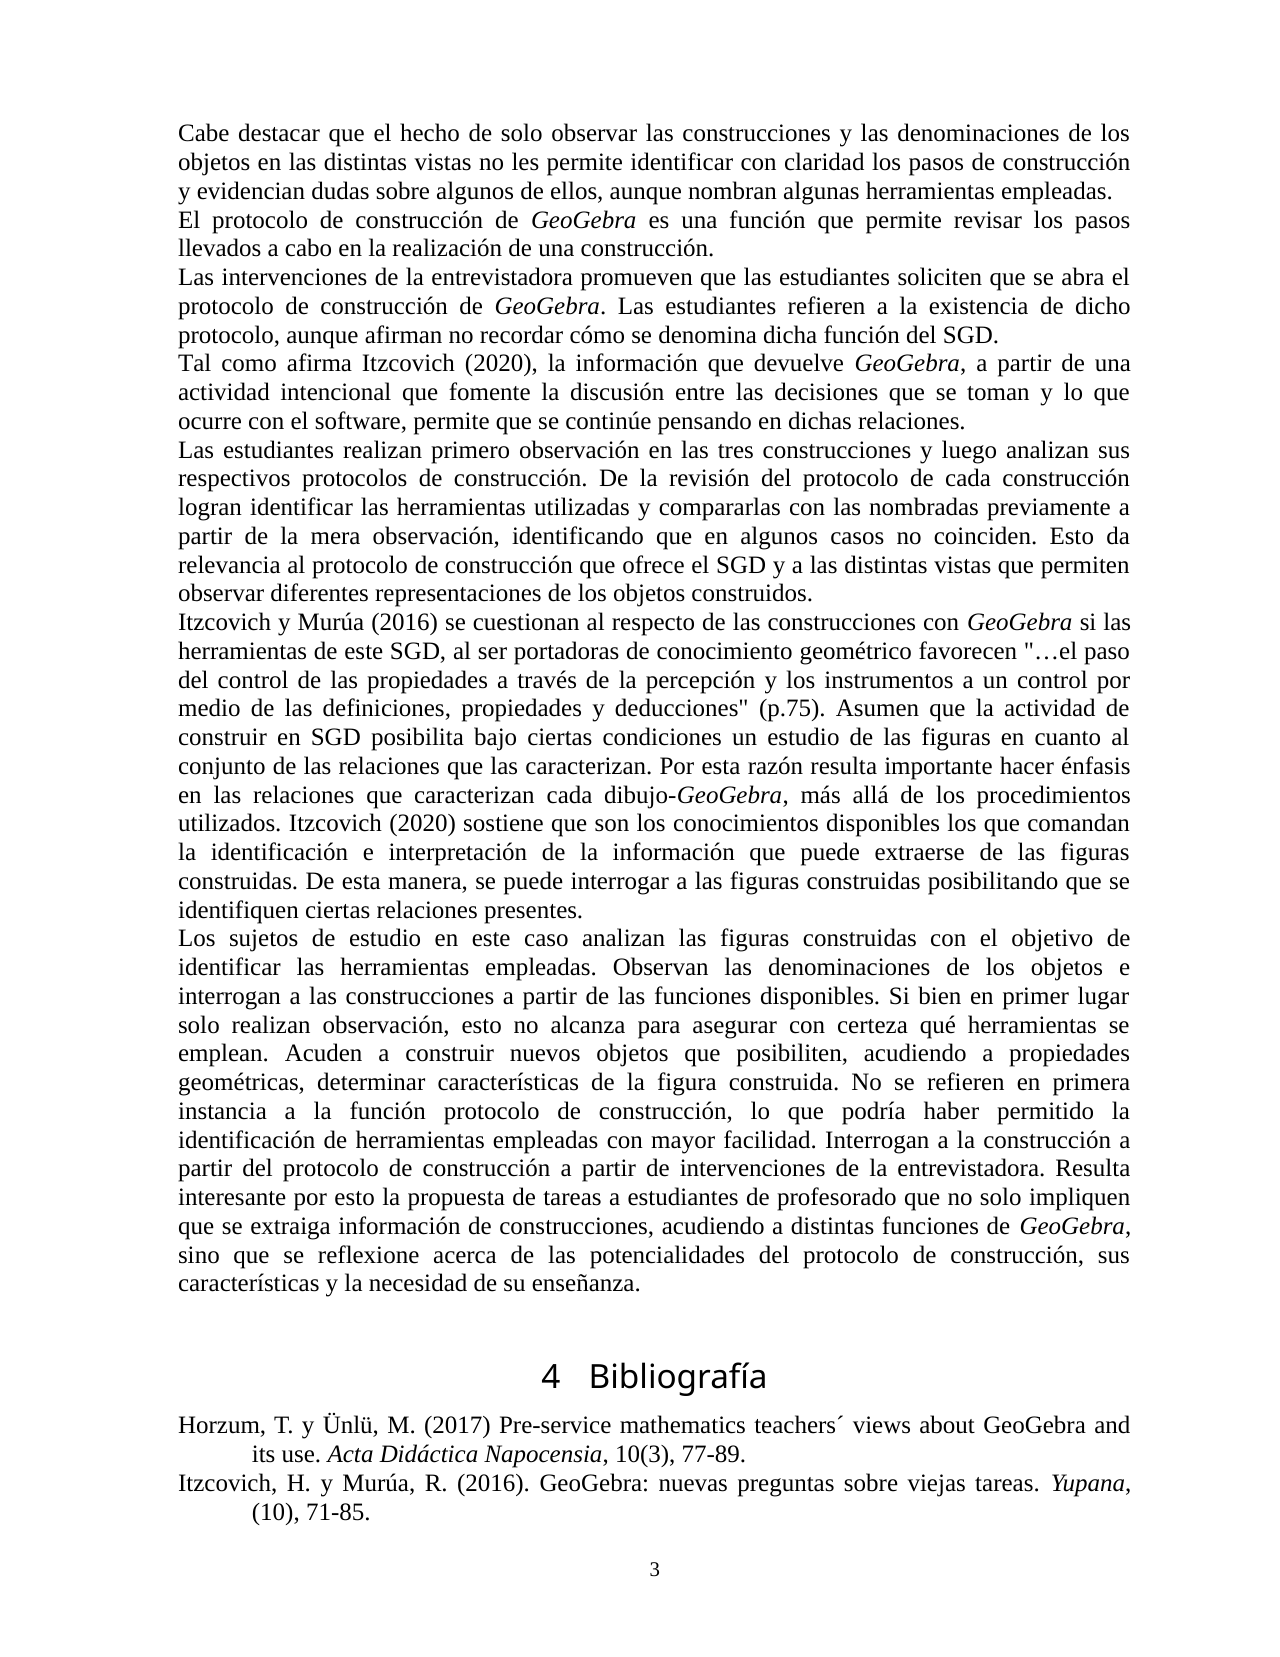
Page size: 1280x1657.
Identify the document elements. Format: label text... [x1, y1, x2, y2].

text Horzum, T. y Ünlü, M. (2017) Pre-service mathematics teachers´ views about GeoGebra and its use. Acta Didáctica Napocensia, 10(3), 77-89. [178, 1411, 1131, 1468]
text Cabe destacar que el hecho de solo observar las construcciones y las denominaciones de los objetos en las distintas vistas no les permite identificar con claridad los pasos de construcción y evidencian dudas sobre algunos de ellos, aunque nombran algunas herramientas empleadas. [178, 118, 1131, 205]
subtitle 4 Bibliografía [178, 1353, 1131, 1398]
text Los sujetos de estudio en este caso analizan las figuras construidas con el objetivo de identificar las herramientas empleadas. Observan las denominaciones de los objetos e interrogan a las construcciones a partir de las funciones disponibles. Si bien en primer lugar solo realizan observación, esto no alcanza para asegurar con certeza qué herramientas se emplean. Acuden a construir nuevos objetos que posibiliten, acudiendo a propiedades geométricas, determinar características de la figura construida. No se refieren en primera instancia a la función protocolo de construcción, lo que podría haber permitido la identificación de herramientas empleadas con mayor facilidad. Interrogan a la construcción a partir del protocolo de construcción a partir de intervenciones de la entrevistadora. Resulta interesante por esto la propuesta de tareas a estudiantes de profesorado que no solo impliquen que se extraiga información de construcciones, acudiendo a distintas funciones de GeoGebra, sino que se reflexione acerca de las potencialidades del protocolo de construcción, sus características y la necesidad de su enseñanza. [178, 923, 1131, 1297]
text Itzcovich y Murúa (2016) se cuestionan al respecto de las construcciones con GeoGebra si las herramientas de este SGD, al ser portadoras de conocimiento geométrico favorecen "…el paso del control de las propiedades a través de la percepción y los instrumentos a un control por medio de las definiciones, propiedades y deducciones" (p.75). Asumen que la actividad de construir en SGD posibilita bajo ciertas condiciones un estudio de las figuras en cuanto al conjunto de las relaciones que las caracterizan. Por esta razón resulta importante hacer énfasis en las relaciones que caracterizan cada dibujo-GeoGebra, más allá de los procedimientos utilizados. Itzcovich (2020) sostiene que son los conocimientos disponibles los que comandan la identificación e interpretación de la información que puede extraerse de las figuras construidas. De esta manera, se puede interrogar a las figuras construidas posibilitando que se identifiquen ciertas relaciones presentes. [178, 607, 1131, 923]
text El protocolo de construcción de GeoGebra es una función que permite revisar los pasos llevados a cabo en la realización de una construcción. [178, 205, 1131, 262]
text Las intervenciones de la entrevistadora promueven que las estudiantes soliciten que se abra el protocolo de construcción de GeoGebra. Las estudiantes refieren a la existencia de dicho protocolo, aunque afirman no recordar cómo se denomina dicha función del SGD. [178, 262, 1131, 348]
text Las estudiantes realizan primero observación en las tres construcciones y luego analizan sus respectivos protocolos de construcción. De la revisión del protocolo de cada construcción logran identificar las herramientas utilizadas y compararlas con las nombradas previamente a partir de la mera observación, identificando que en algunos casos no coinciden. Esto da relevancia al protocolo de construcción que ofrece el SGD y a las distintas vistas que permiten observar diferentes representaciones de los objetos construidos. [178, 435, 1131, 607]
text Tal como afirma Itzcovich (2020), la información que devuelve GeoGebra, a partir de una actividad intencional que fomente la discusión entre las decisiones que se toman y lo que ocurre con el software, permite que se continúe pensando en dichas relaciones. [178, 348, 1131, 435]
text Itzcovich, H. y Murúa, R. (2016). GeoGebra: nuevas preguntas sobre viejas tareas. Yupana, (10), 71-85. [178, 1468, 1131, 1526]
